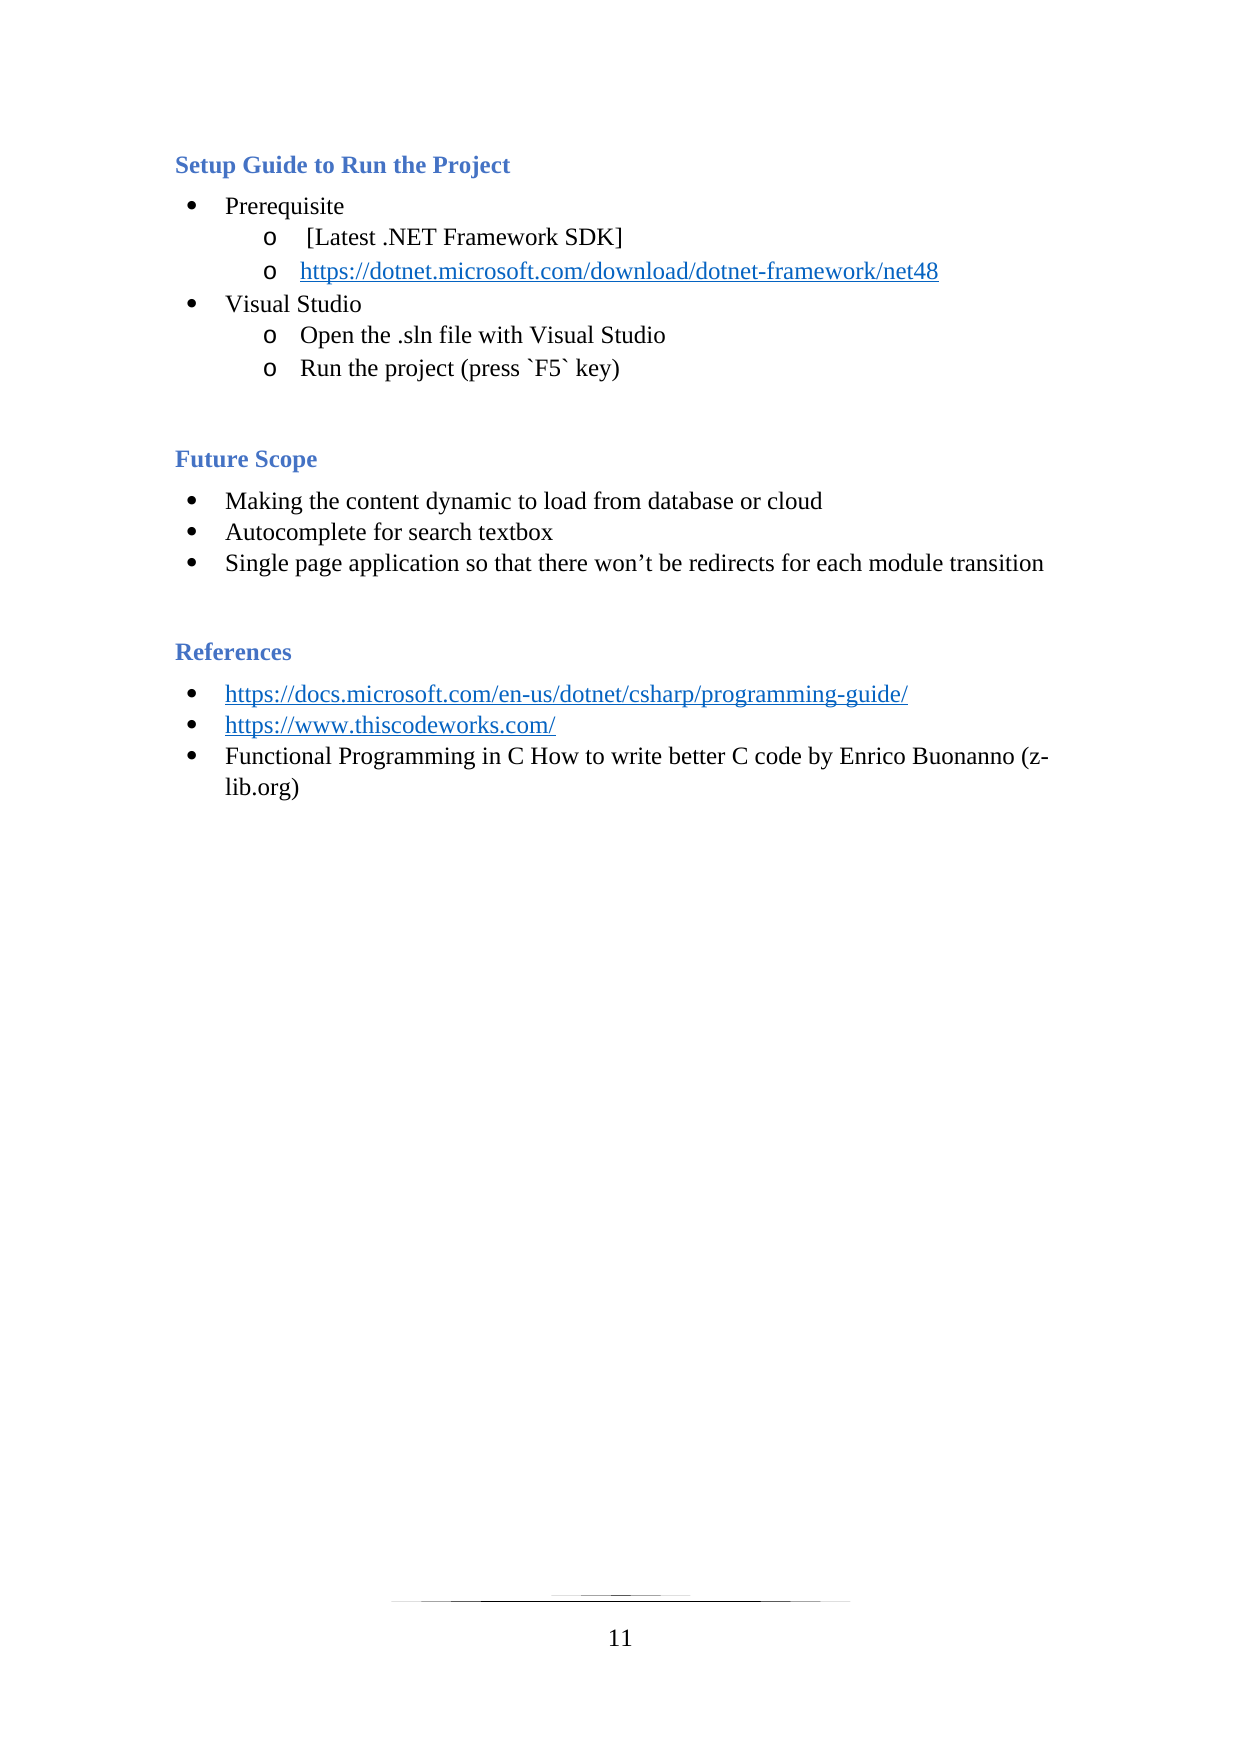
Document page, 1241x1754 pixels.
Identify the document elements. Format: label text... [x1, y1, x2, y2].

list Run the project (press `F5` key) [262, 353, 1090, 384]
list Single page application so that there won’t be redirects for each module transition [187, 548, 1090, 577]
text References [175, 637, 1090, 666]
list Visual Studio [187, 289, 1090, 318]
list Making the content dynamic to load from database or cloud [187, 486, 1090, 515]
list Autocomplete for search textbox [187, 517, 1090, 546]
text Future Scope [175, 444, 1090, 473]
list https://docs.microsoft.com/en-us/dotnet/csharp/programming-guide/ [187, 679, 1090, 707]
list [Latest .NET Framework SDK] [262, 222, 1090, 253]
list Prerequisite [187, 191, 1090, 220]
list https://www.thiscodeworks.com/ [187, 710, 1090, 738]
text Setup Guide to Run the Project [175, 150, 1090, 179]
list Functional Programming in C How to write better C code by Enrico Buonanno (z-lib.org) [187, 741, 1090, 801]
list https://dotnet.microsoft.com/download/dotnet-framework/net48 [262, 256, 1090, 287]
list Open the .sln file with Visual Studio [262, 320, 1090, 351]
